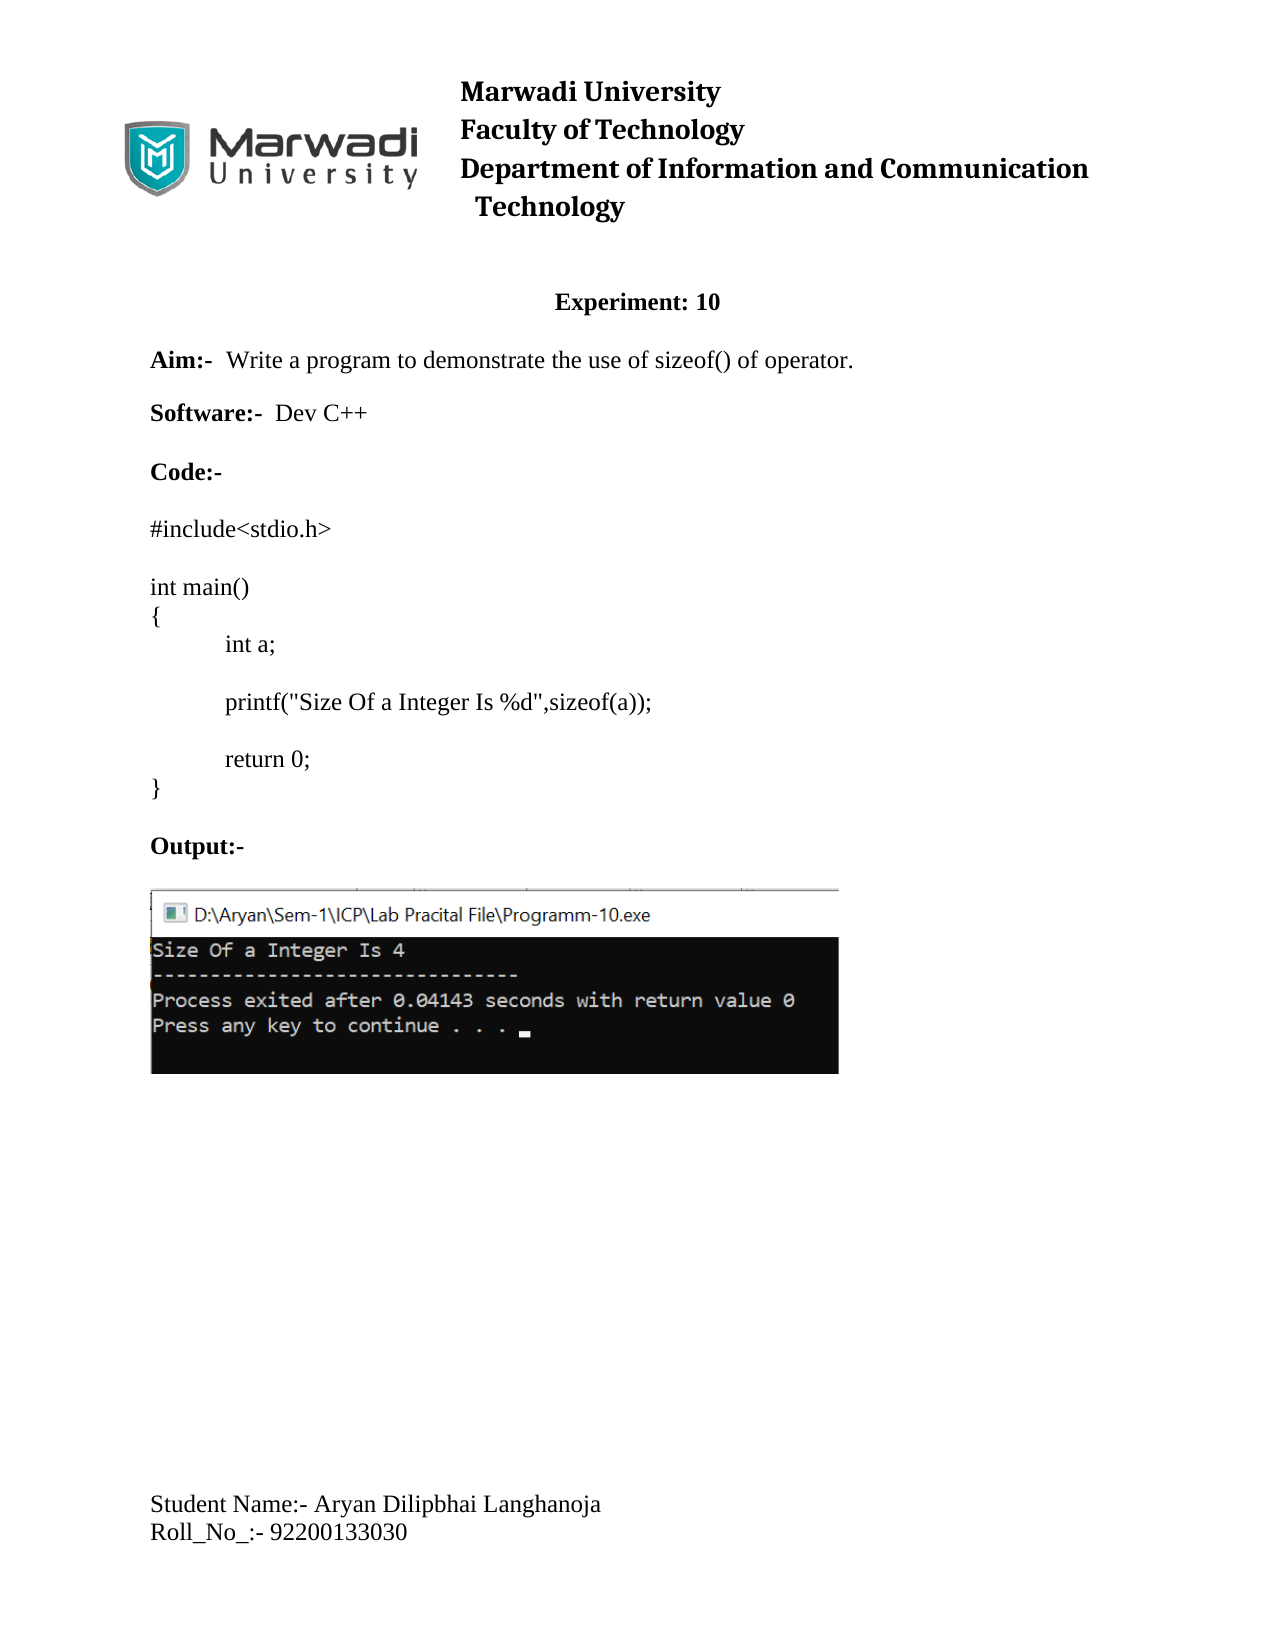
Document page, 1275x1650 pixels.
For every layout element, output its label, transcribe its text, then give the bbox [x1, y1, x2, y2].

text { [150, 601, 1125, 629]
picture [150, 888, 839, 1074]
text printf("Size Of a Integer Is %d",sizeof(a)); [150, 687, 1125, 716]
text int a; [150, 629, 1125, 658]
picture [106, 101, 435, 216]
text Code:- [150, 457, 1125, 485]
text int main() [150, 572, 1125, 601]
text Experiment: 10 [150, 287, 1125, 315]
text Output:- [150, 831, 1125, 859]
text Aim:- Write a program to demonstrate the use of sizeof() of operator. [226, 345, 1125, 373]
text Software:- Dev C++ [150, 398, 1125, 427]
text #include<stdio.h> [150, 514, 1125, 543]
text } [150, 773, 1125, 802]
text return 0; [150, 744, 1125, 773]
